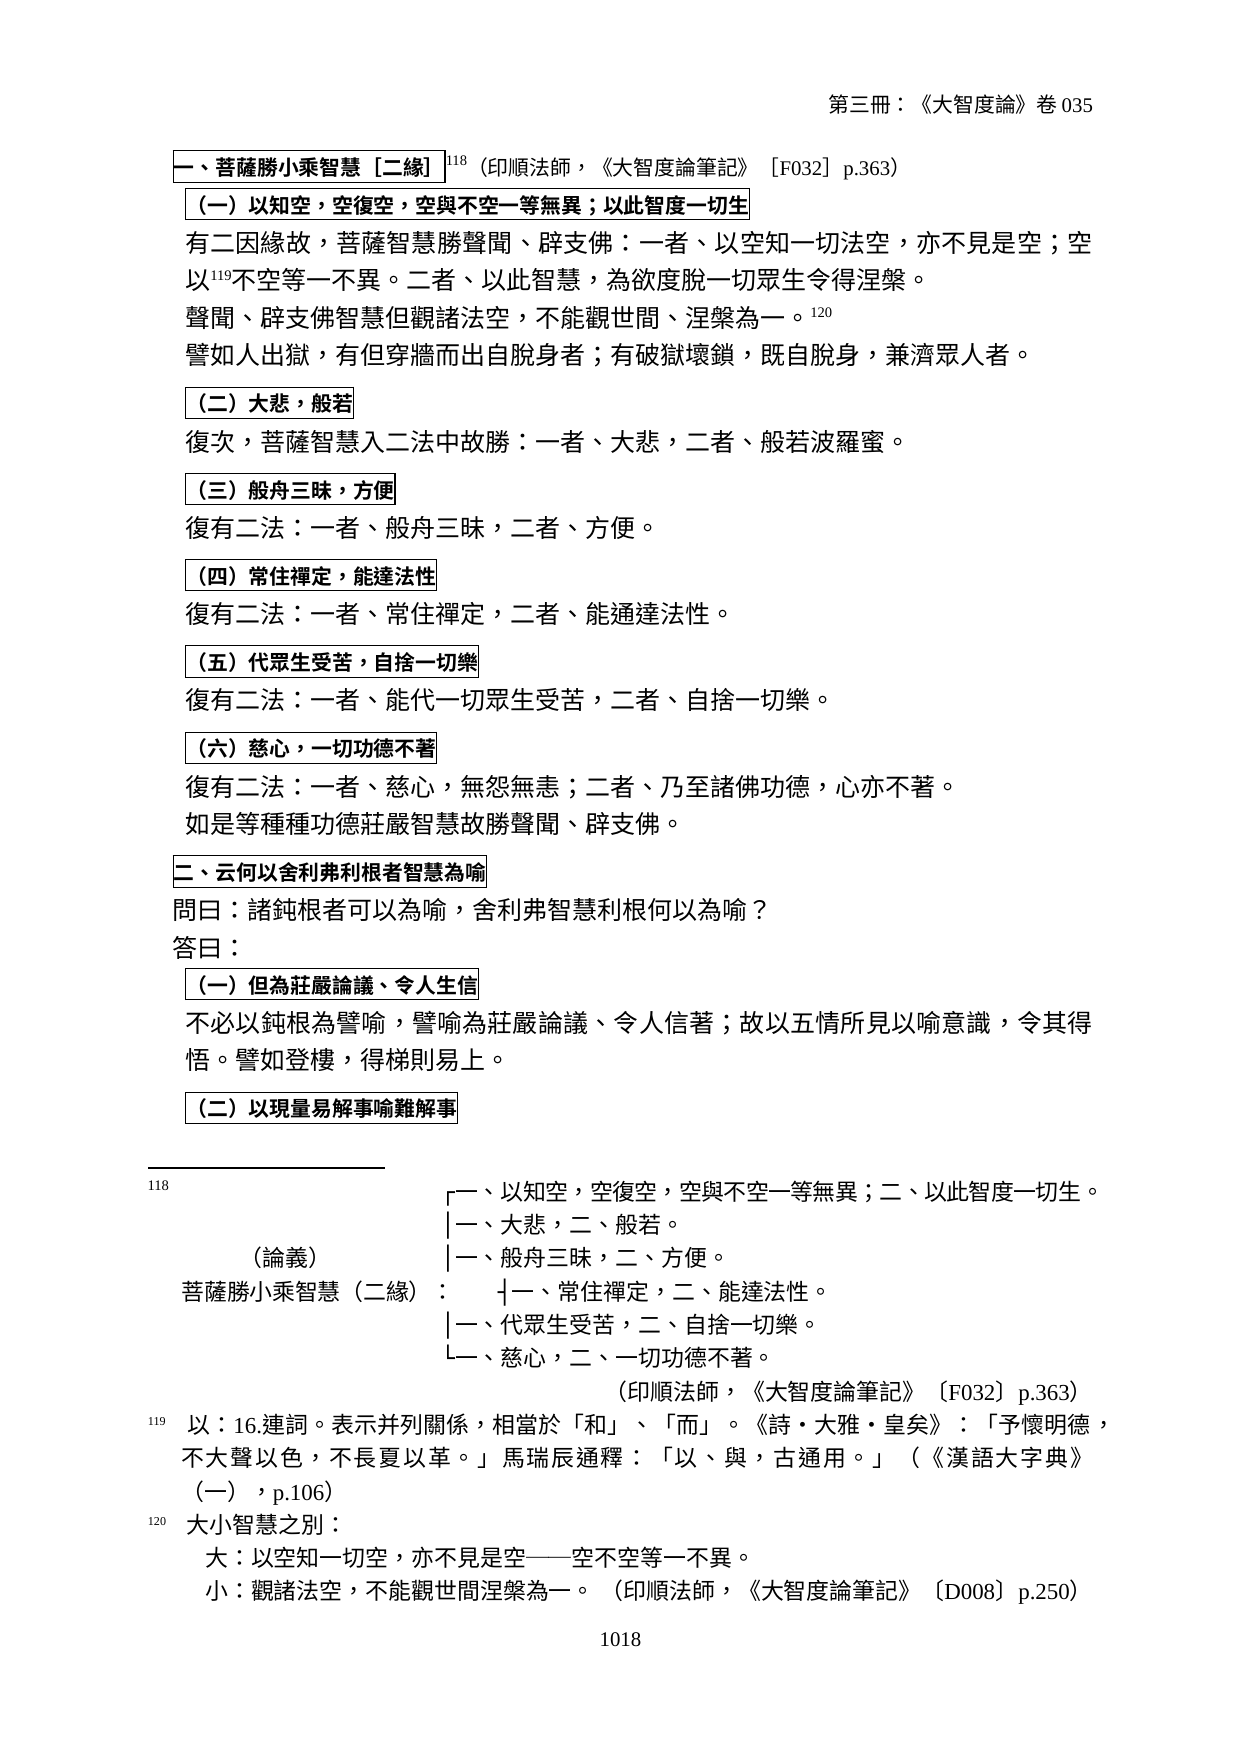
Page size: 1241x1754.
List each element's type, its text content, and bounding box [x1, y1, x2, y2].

text 聲聞、辟支佛智慧但觀諸法空，不能觀世間、涅槃為一。 [185, 298, 1092, 335]
text 二、云何以舍利弗利根者智慧為喻 [173, 853, 1092, 890]
text （二）以現量易解事喻難解事 [185, 1089, 1092, 1126]
text 復有二法：一者、常住禪定，二者、能通達法性。 [185, 594, 1092, 631]
text 答曰： [173, 928, 1092, 965]
text （二）大悲，般若 [185, 384, 1092, 421]
text 一、菩薩勝小乘智慧［二緣］（印順法師，《大智度論筆記》［F032］p.363） [173, 148, 1092, 185]
text 有二因緣故，菩薩智慧勝聲聞、辟支佛：一者、以空知一切法空，亦不見是空；空以不空等一不異。二者、以此智慧，為欲度脫一切眾生令得涅槃。 [185, 223, 1092, 298]
text 如是等種種功德莊嚴智慧故勝聲聞、辟支佛。 [185, 804, 1092, 841]
text 問曰：諸鈍根者可以為喻，舍利弗智慧利根何以為喻？ [173, 890, 1092, 928]
text （三）般舟三昧，方便 [185, 470, 1092, 508]
text 復有二法：一者、般舟三昧，二者、方便。 [185, 508, 1092, 545]
text 復有二法：一者、慈心，無怨無恚；二者、乃至諸佛功德，心亦不著。 [185, 766, 1092, 804]
text （一）以知空，空復空，空與不空一等無異；以此智度一切生 [185, 185, 1092, 223]
text 復次，菩薩智慧入二法中故勝：一者、大悲，二者、般若波羅蜜。 [185, 421, 1092, 459]
text （六）慈心，一切功德不著 [185, 729, 1092, 766]
text 譬如人出獄，有但穿牆而出自脫身者；有破獄壞鎖，既自脫身，兼濟眾人者。 [185, 335, 1092, 373]
text （一）但為莊嚴論議、令人生信 [185, 965, 1092, 1003]
text （四）常住禪定，能達法性 [185, 556, 1092, 594]
text 復有二法：一者、能代一切眾生受苦，二者、自捨一切樂。 [185, 680, 1092, 718]
text （五）代眾生受苦，自捨一切樂 [185, 643, 1092, 680]
text 不必以鈍根為譬喻，譬喻為莊嚴論議、令人信著；故以五情所見以喻意識，令其得悟。譬如登樓，得梯則易上。 [185, 1003, 1092, 1078]
